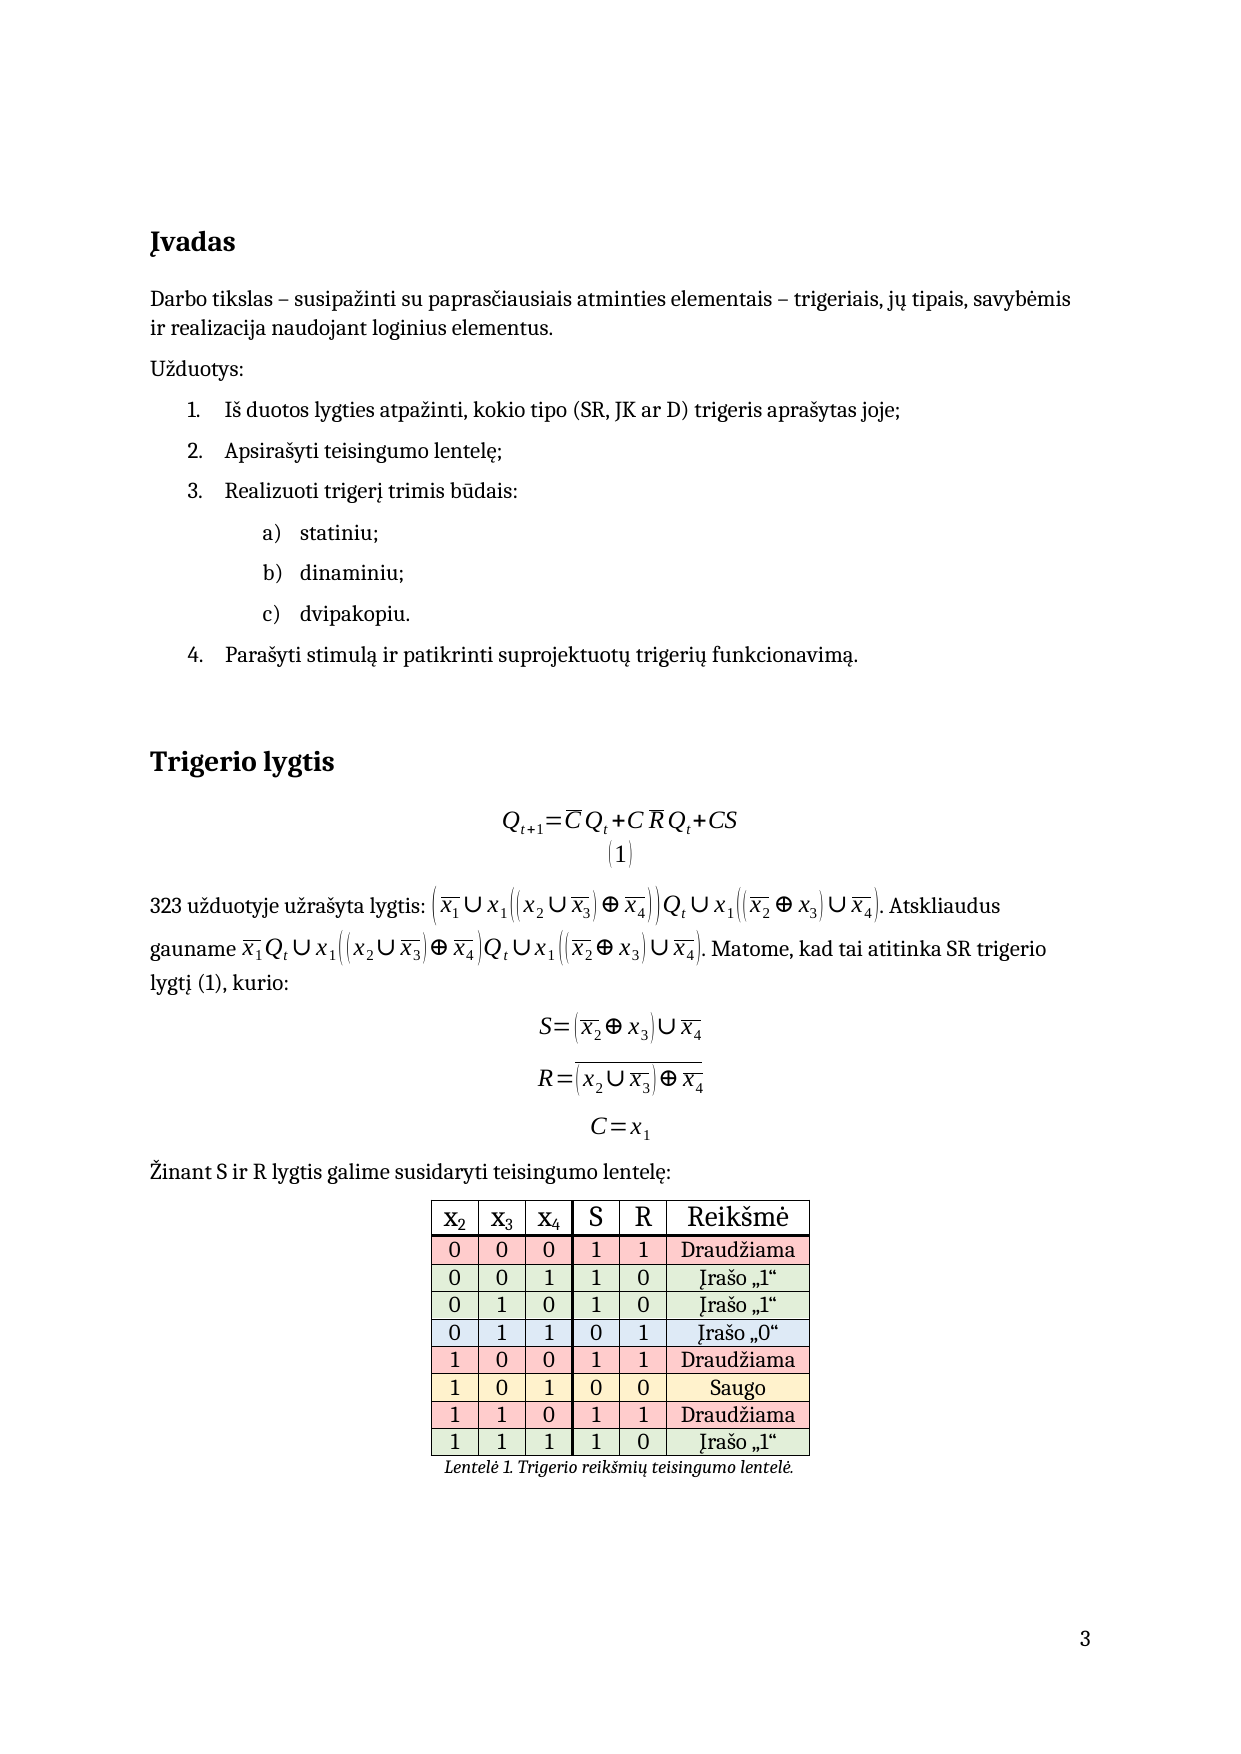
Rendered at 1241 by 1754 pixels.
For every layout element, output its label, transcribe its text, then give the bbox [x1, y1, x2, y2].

table_cell 0 [526, 1237, 571, 1264]
table_header Reikšmė [667, 1201, 809, 1234]
table_cell 1 [574, 1292, 619, 1318]
list Apsirašyti teisingumo lentelę; [187, 437, 1090, 464]
table_cell 0 [432, 1292, 478, 1318]
table_cell Draudžiama [667, 1347, 809, 1373]
table_cell Įrašo „1“ [667, 1429, 809, 1455]
table_header x4 [526, 1201, 571, 1234]
table_cell 0 [574, 1320, 619, 1346]
table_cell 0 [479, 1265, 525, 1291]
list Iš duotos lygties atpažinti, kokio tipo (SR, JK ar D) trigeris aprašytas joje; [187, 396, 1090, 423]
subtitle Įvadas [150, 225, 1090, 258]
table_cell 0 [479, 1347, 525, 1373]
table_cell 0 [526, 1347, 571, 1373]
table_cell 1 [432, 1402, 478, 1428]
text Žinant S ir R lygtis galime susidaryti teisingumo lentelę: [150, 1159, 1090, 1185]
table_cell 1 [479, 1320, 525, 1346]
table_cell Draudžiama [667, 1402, 809, 1428]
table_cell Įrašo „0“ [667, 1320, 809, 1346]
table_cell Draudžiama [667, 1237, 809, 1264]
subtitle Trigerio lygtis [150, 746, 1090, 779]
table_cell 1 [574, 1265, 619, 1291]
list statiniu; [262, 519, 1090, 546]
table_cell 0 [620, 1374, 666, 1401]
table_cell 0 [526, 1292, 571, 1318]
table_cell 1 [574, 1402, 619, 1428]
table_cell 1 [620, 1320, 666, 1346]
table_cell Įrašo „1“ [667, 1292, 809, 1318]
table_header S [574, 1201, 619, 1234]
table_cell Saugo [667, 1374, 809, 1401]
table_cell 1 [620, 1347, 666, 1373]
table_cell 1 [620, 1237, 666, 1264]
table_cell 0 [574, 1374, 619, 1401]
table_cell 1 [574, 1429, 619, 1455]
text 323 užduotyje užrašyta lygtis: . Atskliaudus gauname . Matome, kad tai atitinka SR trigerio lygtį (1), kurio: [150, 884, 1090, 996]
table_cell 1 [479, 1292, 525, 1318]
text Užduotys: [150, 356, 1090, 382]
table_cell 0 [479, 1374, 525, 1401]
table_cell 1 [479, 1402, 525, 1428]
list Parašyti stimulą ir patikrinti suprojektuotų trigerių funkcionavimą. [187, 642, 1090, 668]
table_cell 0 [479, 1237, 525, 1264]
table_cell 1 [526, 1429, 571, 1455]
table_cell 0 [620, 1429, 666, 1455]
table_cell 1 [432, 1429, 478, 1455]
table_cell 0 [432, 1237, 478, 1264]
table_cell 1 [479, 1429, 525, 1455]
table_cell Įrašo „1“ [667, 1265, 809, 1291]
text Lentelė 1. Trigerio reikšmių teisingumo lentelė. [150, 1456, 1090, 1478]
table_cell 1 [432, 1347, 478, 1373]
list dinaminiu; [262, 560, 1090, 587]
table_cell 1 [620, 1402, 666, 1428]
table_header x2 [432, 1201, 478, 1234]
table_cell 1 [432, 1374, 478, 1401]
table_header x3 [479, 1201, 525, 1234]
table_cell 1 [526, 1374, 571, 1401]
table_cell 0 [620, 1292, 666, 1318]
table_cell 0 [432, 1265, 478, 1291]
table_cell 0 [432, 1320, 478, 1346]
table_cell 1 [574, 1237, 619, 1264]
table_cell 1 [526, 1265, 571, 1291]
list Realizuoti trigerį trimis būdais: [187, 478, 1090, 505]
table_cell 0 [620, 1265, 666, 1291]
text Darbo tikslas – susipažinti su paprasčiausiais atminties elementais – trigeriais, jų tipais, savybėmis ir realizacija naudojant loginius elementus. [150, 286, 1090, 341]
table_header R [620, 1201, 666, 1234]
table_cell 0 [526, 1402, 571, 1428]
list dvipakopiu. [262, 601, 1090, 627]
table_cell 1 [574, 1347, 619, 1373]
table_cell 1 [526, 1320, 571, 1346]
